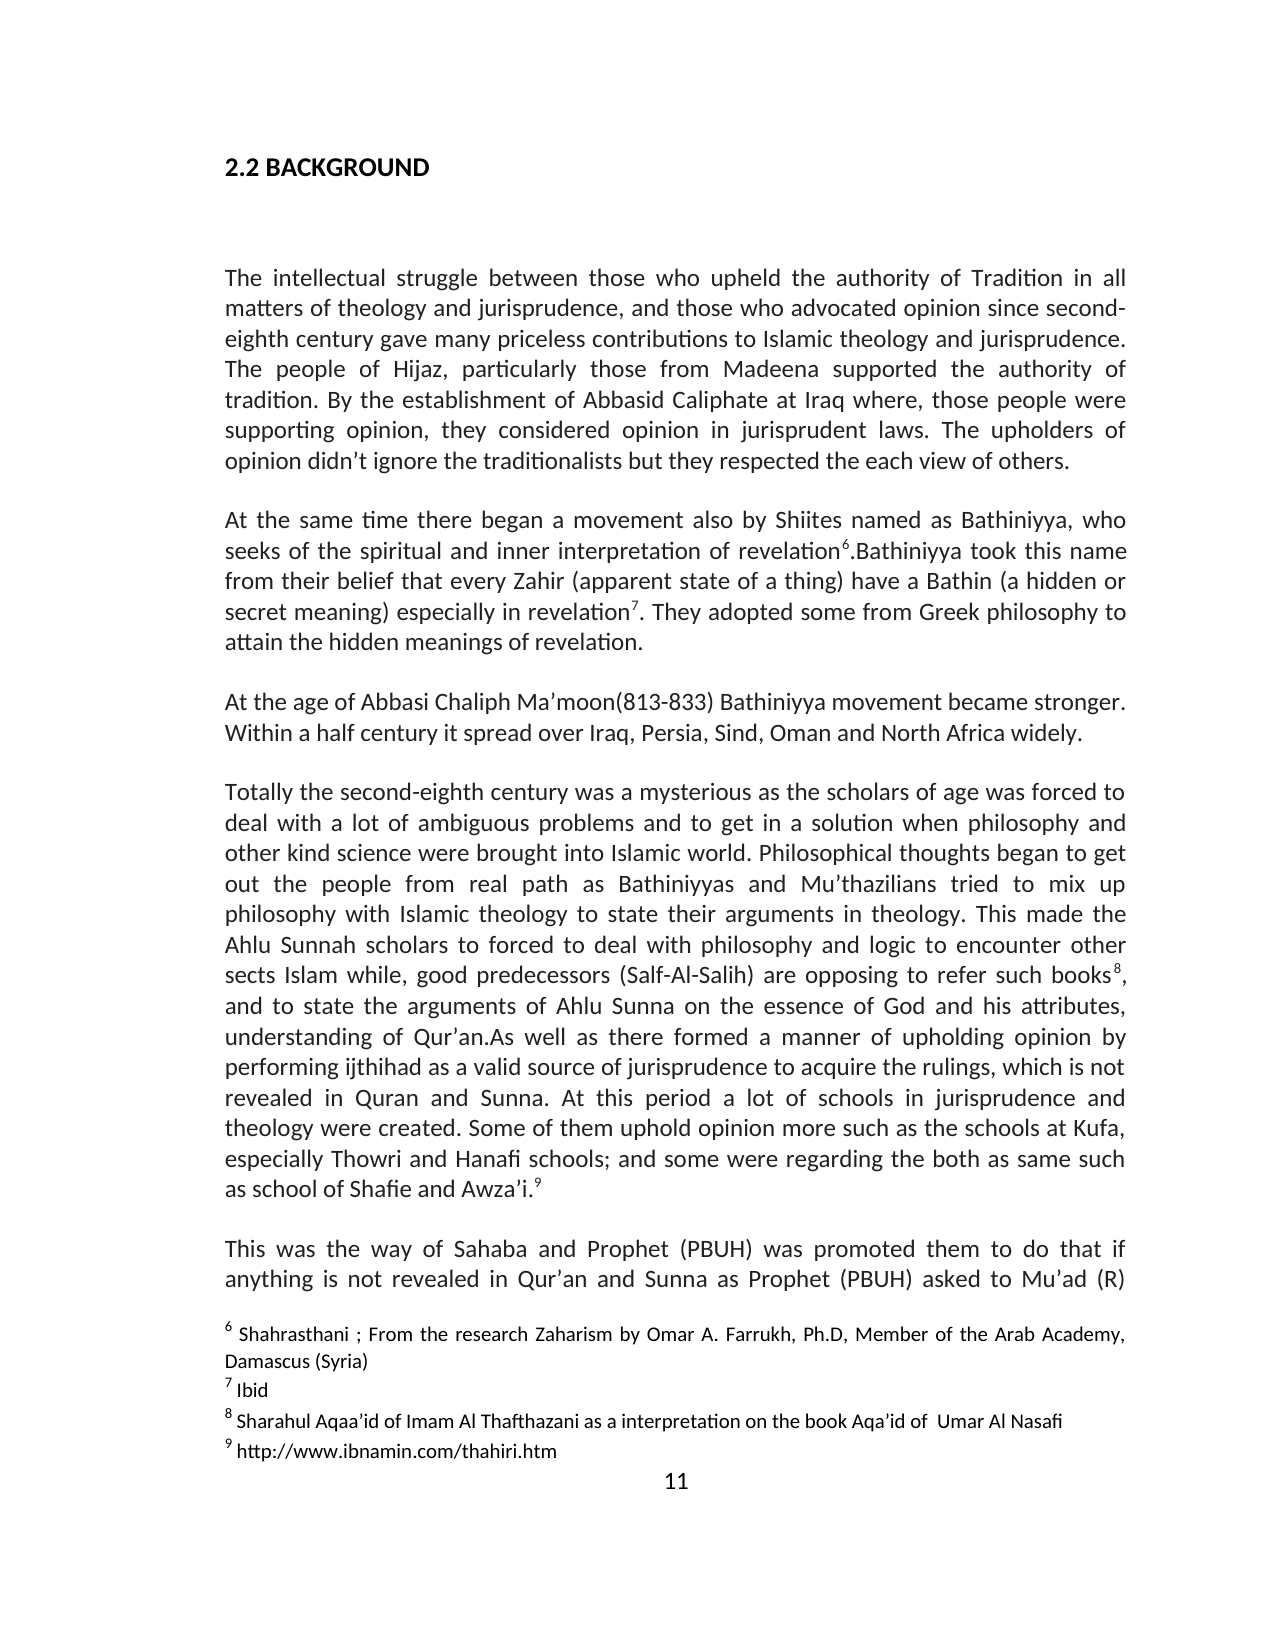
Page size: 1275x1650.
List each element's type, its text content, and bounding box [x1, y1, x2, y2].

text The intellectual struggle between those who upheld the authority of Tradition in all matters of theology and jurisprudence, and those who advocated opinion since second-eighth century gave many priceless contributions to Islamic theology and jurisprudence. The people of Hijaz, particularly those from Madeena supported the authority of tradition. By the establishment of Abbasid Caliphate at Iraq where, those people were supporting opinion, they considered opinion in jurisprudent laws. The upholders of opinion didn’t ignore the traditionalists but they respected the each view of others. [224, 262, 1127, 475]
text At the age of Abbasi Chaliph Ma’moon(813-833) Bathiniyya movement became stronger. Within a half century it spread over Iraq, Persia, Sind, Oman and North Africa widely. [224, 686, 1127, 747]
text Totally the second-eighth century was a mysterious as the scholars of age was forced to deal with a lot of ambiguous problems and to get in a solution when philosophy and other kind science were brought into Islamic world. Philosophical thoughts began to get out the people from real path as Bathiniyyas and Mu’thazilians tried to mix up philosophy with Islamic theology to state their arguments in theology. This made the Ahlu Sunnah scholars to forced to deal with philosophy and logic to encounter other sects Islam while, good predecessors (Salf-Al-Salih) are opposing to refer such books, and to state the arguments of Ahlu Sunna on the essence of God and his attributes, understanding of Qur’an.As well as there formed a manner of upholding opinion by performing ijthihad as a valid source of jurisprudence to acquire the rulings, which is not revealed in Quran and Sunna. At this period a lot of schools in jurisprudence and theology were created. Some of them uphold opinion more such as the schools at Kufa, especially Thowri and Hanafi schools; and some were regarding the both as same such as school of Shafie and Awza’i. [224, 776, 1127, 1204]
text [224, 1233, 1127, 1294]
subtitle 2.2 BACKGROUND [224, 150, 1127, 183]
text At the same time there began a movement also by Shiites named as Bathiniyya, who seeks of the spiritual and inner interpretation of revelation.Bathiniyya took this name from their belief that every Zahir (apparent state of a thing) have a Bathin (a hidden or secret meaning) especially in revelation. They adopted some from Greek philosophy to attain the hidden meanings of revelation. [224, 504, 1127, 657]
